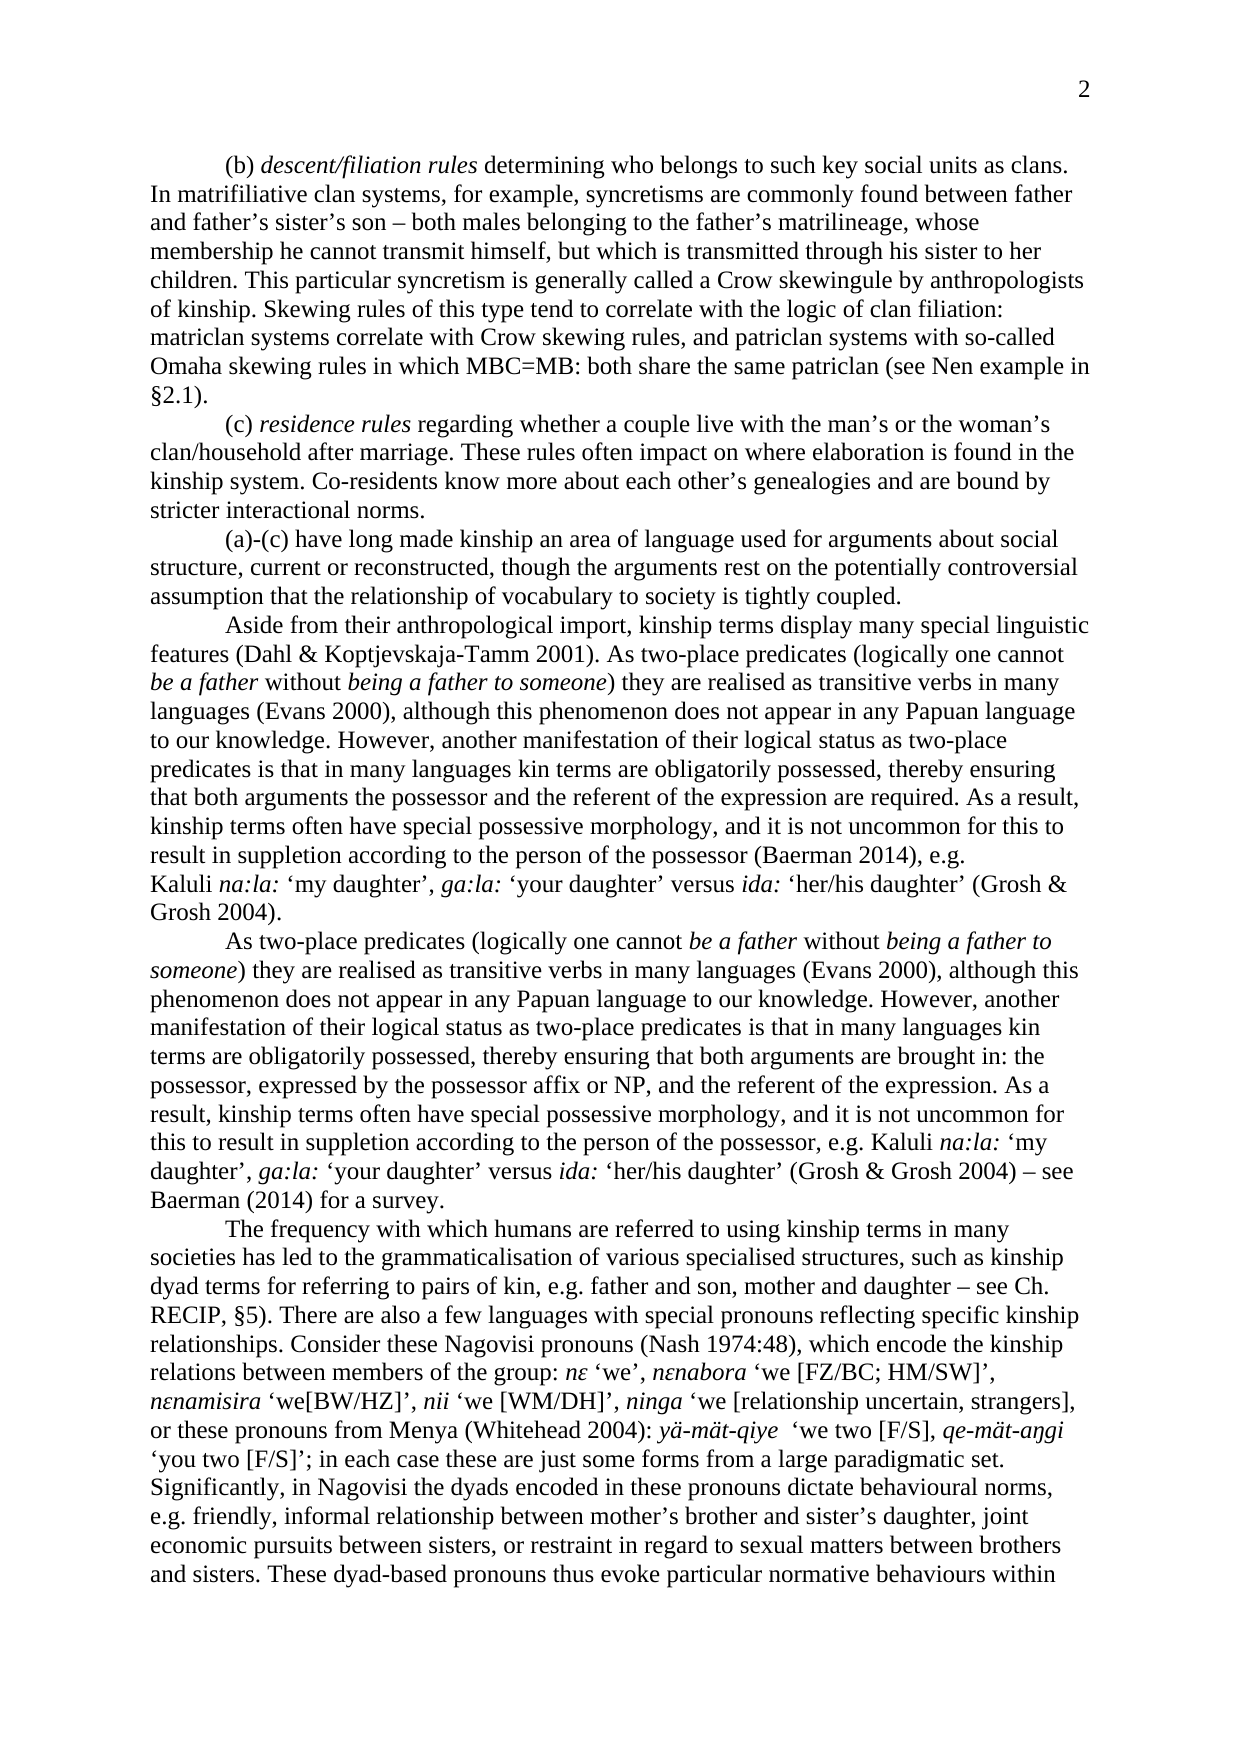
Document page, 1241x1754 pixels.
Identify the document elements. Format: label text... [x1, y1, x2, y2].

text (c) residence rules regarding whether a couple live with the man’s or the woman’s clan/household after marriage. These rules often impact on where elaboration is found in the kinship system. Co-residents know more about each other’s genealogies and are bound by stricter interactional norms. [150, 409, 1090, 524]
text As two-place predicates (logically one cannot be a father without being a father to someone) they are realised as transitive verbs in many languages (Evans 2000), although this phenomenon does not appear in any Papuan language to our knowledge. However, another manifestation of their logical status as two-place predicates is that in many languages kin terms are obligatorily possessed, thereby ensuring that both arguments are brought in: the possessor, expressed by the possessor affix or NP, and the referent of the expression. As a result, kinship terms often have special possessive morphology, and it is not uncommon for this to result in suppletion according to the person of the possessor, e.g. Kaluli na:la: ‘my daughter’, ga:la: ‘your daughter’ versus ida: ‘her/his daughter’ (Grosh & Grosh 2004) – see Baerman (2014) for a survey. [150, 926, 1090, 1214]
text (a)-(c) have long made kinship an area of language used for arguments about social structure, current or reconstructed, though the arguments rest on the potentially controversial assumption that the relationship of vocabulary to society is tightly coupled. [150, 524, 1090, 610]
text (b) descent/filiation rules determining who belongs to such key social units as clans. In matrifiliative clan systems, for example, syncretisms are commonly found between father and father’s sister’s son – both males belonging to the father’s matrilineage, whose membership he cannot transmit himself, but which is transmitted through his sister to her children. This particular syncretism is generally called a Crow skewingule by anthropologists of kinship. Skewing rules of this type tend to correlate with the logic of clan filiation: matriclan systems correlate with Crow skewing rules, and patriclan systems with so-called Omaha skewing rules in which MBC=MB: both share the same patriclan (see Nen example in §2.1). [150, 150, 1090, 409]
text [150, 1214, 1090, 1587]
text Aside from their anthropological import, kinship terms display many special linguistic features (Dahl & Koptjevskaja-Tamm 2001). As two-place predicates (logically one cannot be a father without being a father to someone) they are realised as transitive verbs in many languages (Evans 2000), although this phenomenon does not appear in any Papuan language to our knowledge. However, another manifestation of their logical status as two-place predicates is that in many languages kin terms are obligatorily possessed, thereby ensuring that both arguments the possessor and the referent of the expression are required. As a result, kinship terms often have special possessive morphology, and it is not uncommon for this to result in suppletion according to the person of the possessor (Baerman 2014), e.g. Kaluli na:la: ‘my daughter’, ga:la: ‘your daughter’ versus ida: ‘her/his daughter’ (Grosh & Grosh 2004). [150, 610, 1090, 926]
